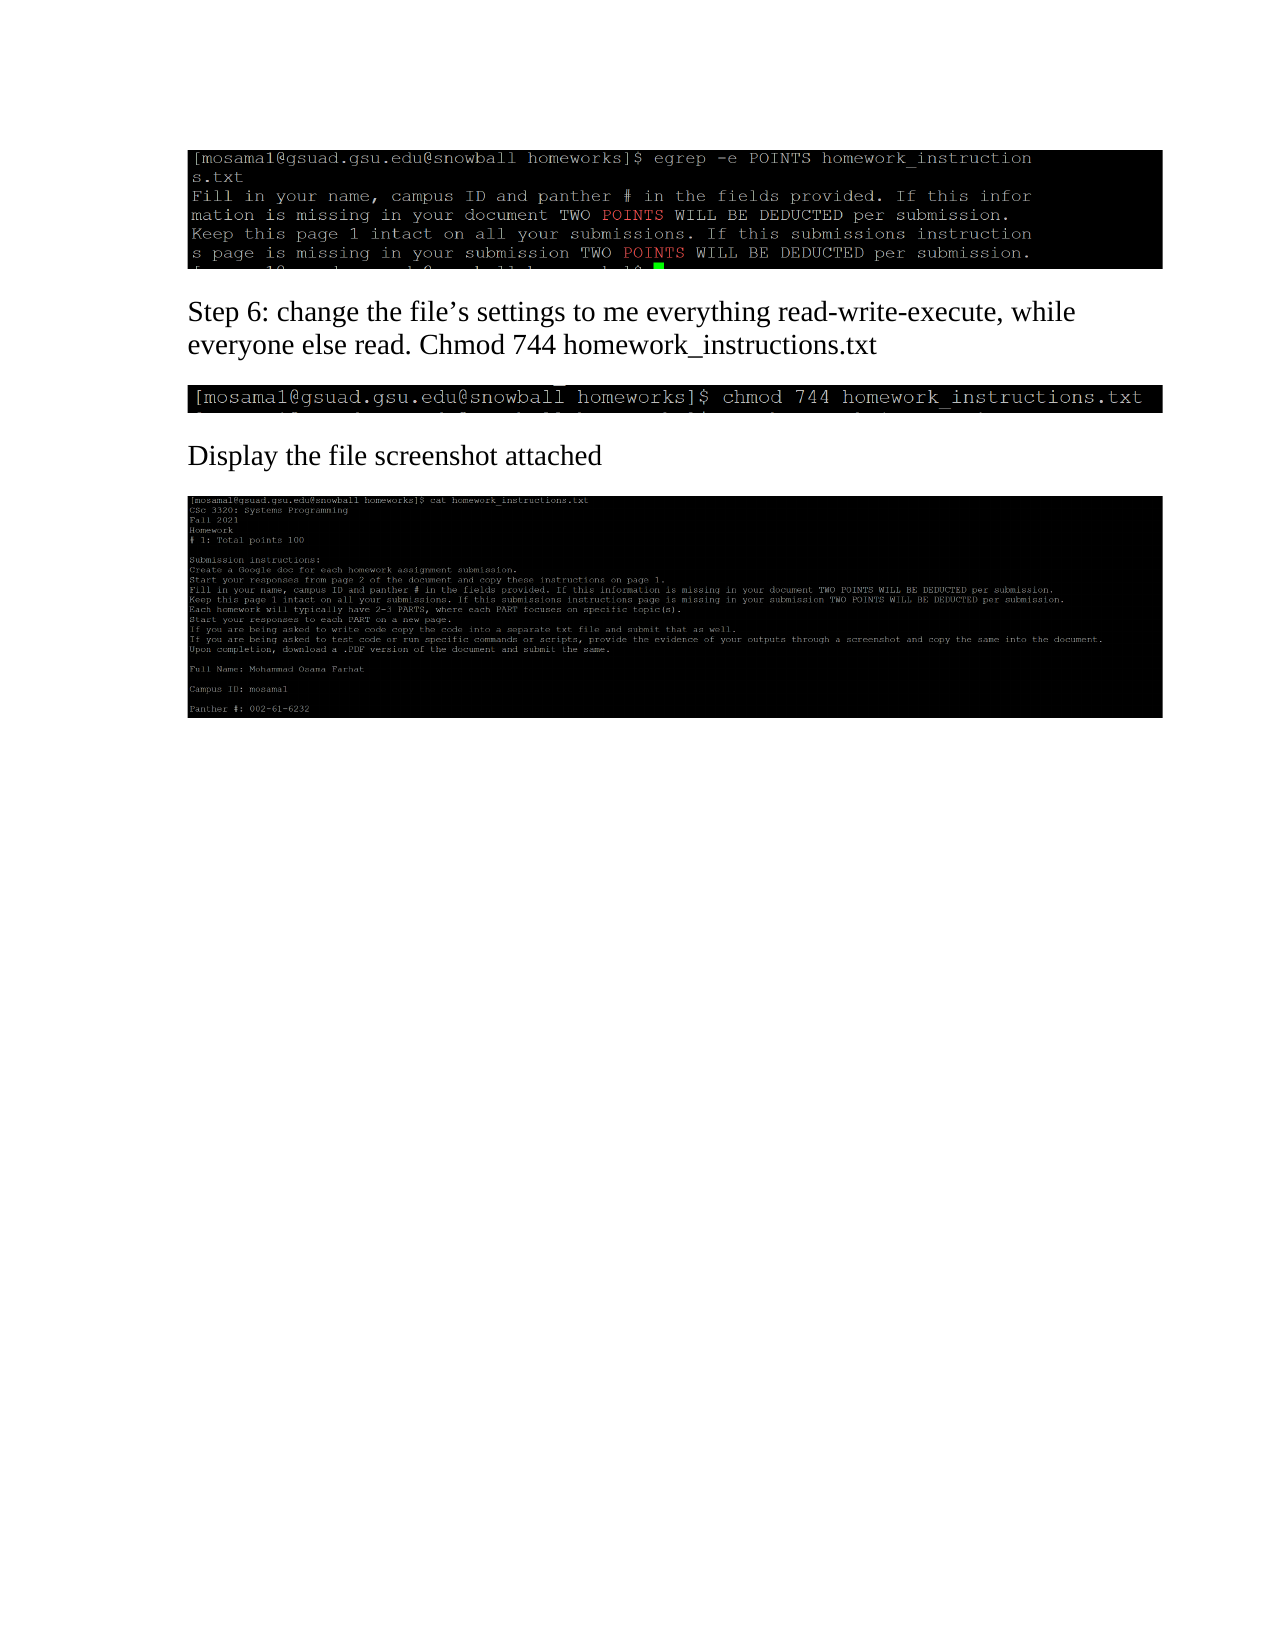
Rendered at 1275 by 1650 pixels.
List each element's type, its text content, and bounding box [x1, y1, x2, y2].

text Display the file screenshot attached [187, 438, 1125, 471]
picture [187, 385, 1163, 413]
picture [187, 150, 1163, 269]
text Step 6: change the file’s settings to me everything read-write-execute, while everyone else read. Chmod 744 homework_instructions.txt [187, 294, 1125, 361]
picture [187, 496, 1163, 718]
